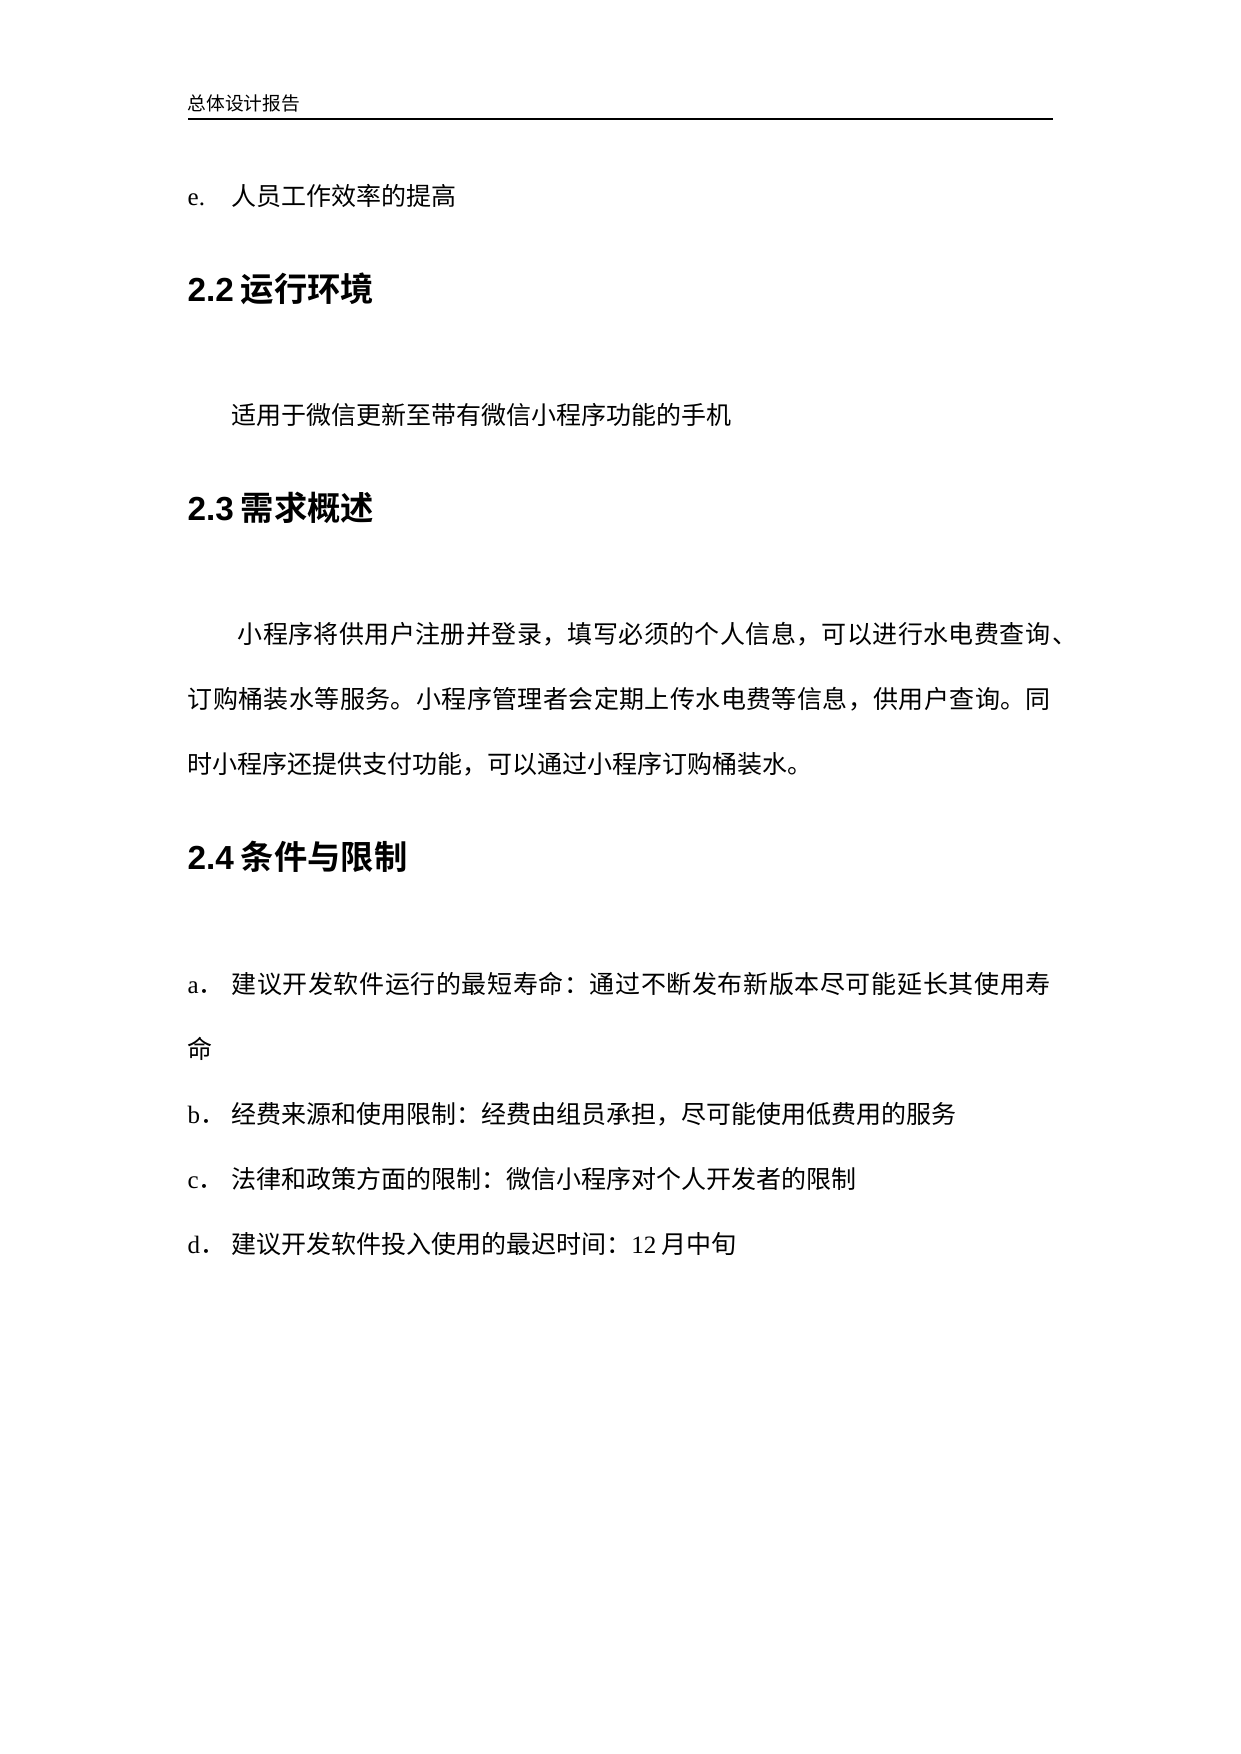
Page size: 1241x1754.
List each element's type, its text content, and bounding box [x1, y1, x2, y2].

subtitle 2.4条件与限制 [187, 822, 1053, 887]
subtitle 2.2运行环境 [187, 254, 1053, 319]
text b． 经费来源和使用限制：经费由组员承担，尽可能使用低费用的服务 [187, 1080, 1053, 1145]
text d． 建议开发软件投入使用的最迟时间：12月中旬 [187, 1210, 1053, 1275]
text e. 人员工作效率的提高 [187, 162, 1053, 227]
text 小程序将供用户注册并登录，填写必须的个人信息，可以进行水电费查询、订购桶装水等服务。小程序管理者会定期上传水电费等信息，供用户查询。同时小程序还提供支付功能，可以通过小程序订购桶装水。 [187, 600, 1053, 795]
subtitle 2.3需求概述 [187, 473, 1053, 538]
text a． 建议开发软件运行的最短寿命：通过不断发布新版本尽可能延长其使用寿命 [187, 950, 1053, 1080]
text c． 法律和政策方面的限制：微信小程序对个人开发者的限制 [187, 1145, 1053, 1210]
text 适用于微信更新至带有微信小程序功能的手机 [187, 381, 1053, 446]
